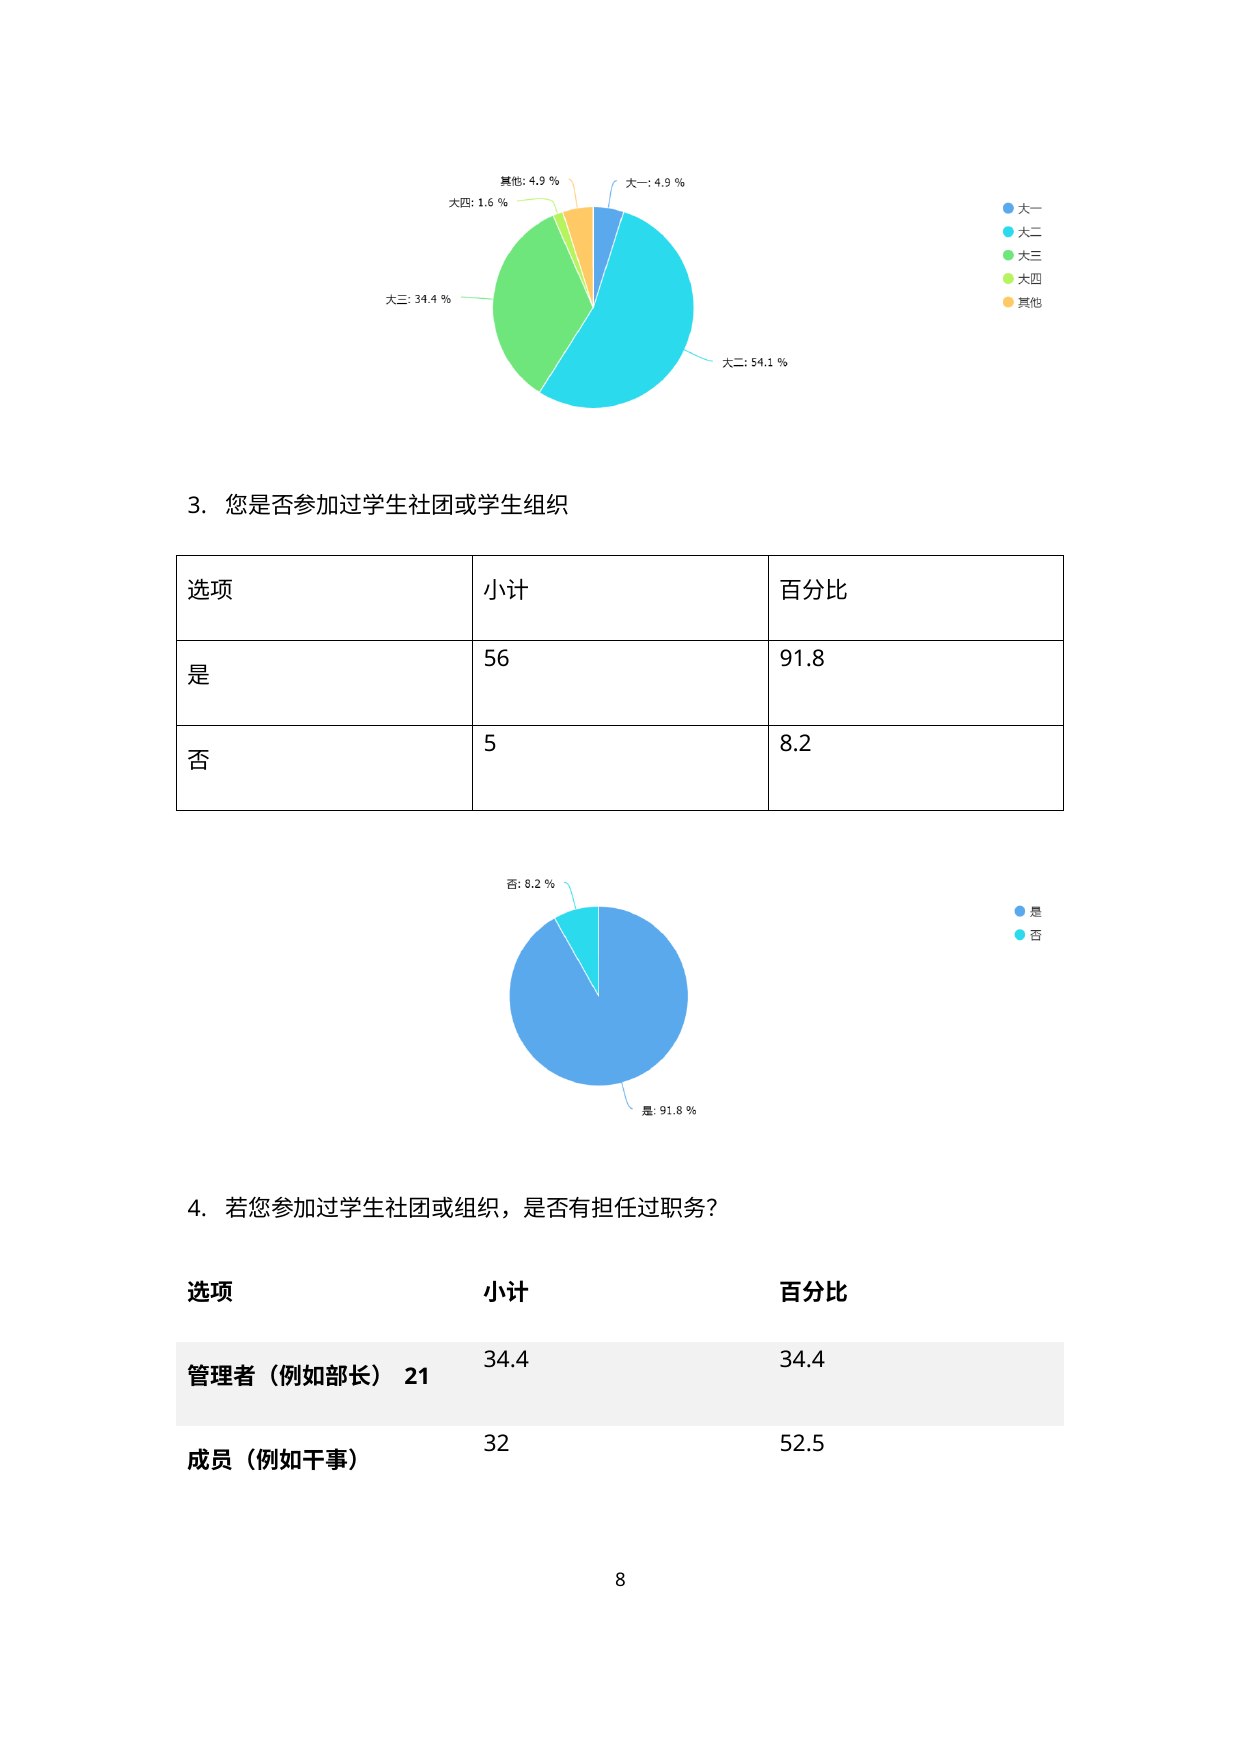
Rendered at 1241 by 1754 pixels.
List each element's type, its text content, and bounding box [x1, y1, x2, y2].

table_header 小计 [473, 556, 768, 640]
list 若您参加过学生社团或组织，是否有担任过职务？ [187, 1174, 1053, 1239]
table_cell 否 [177, 726, 472, 810]
picture [187, 159, 1053, 430]
picture [187, 862, 1053, 1133]
table_cell 管理者（例如部长） 21 [176, 1342, 472, 1426]
table_cell 5 [473, 726, 768, 810]
table_header 选项 [176, 1258, 472, 1342]
table_header 小计 [472, 1258, 768, 1342]
table_cell 34.4 [768, 1342, 1064, 1426]
table_header 百分比 [768, 1258, 1064, 1342]
table_cell 成员（例如干事） [176, 1426, 472, 1509]
table_cell 52.5 [768, 1426, 1064, 1509]
table_header 百分比 [769, 556, 1063, 640]
table_cell 34.4 [472, 1342, 768, 1426]
table_cell 是 [177, 641, 472, 725]
table_cell 56 [473, 641, 768, 725]
table_cell 91.8 [769, 641, 1063, 725]
table_header 选项 [177, 556, 472, 640]
table_cell 8.2 [769, 726, 1063, 810]
table_cell 32 [472, 1426, 768, 1509]
list 您是否参加过学生社团或学生组织 [187, 471, 1053, 536]
